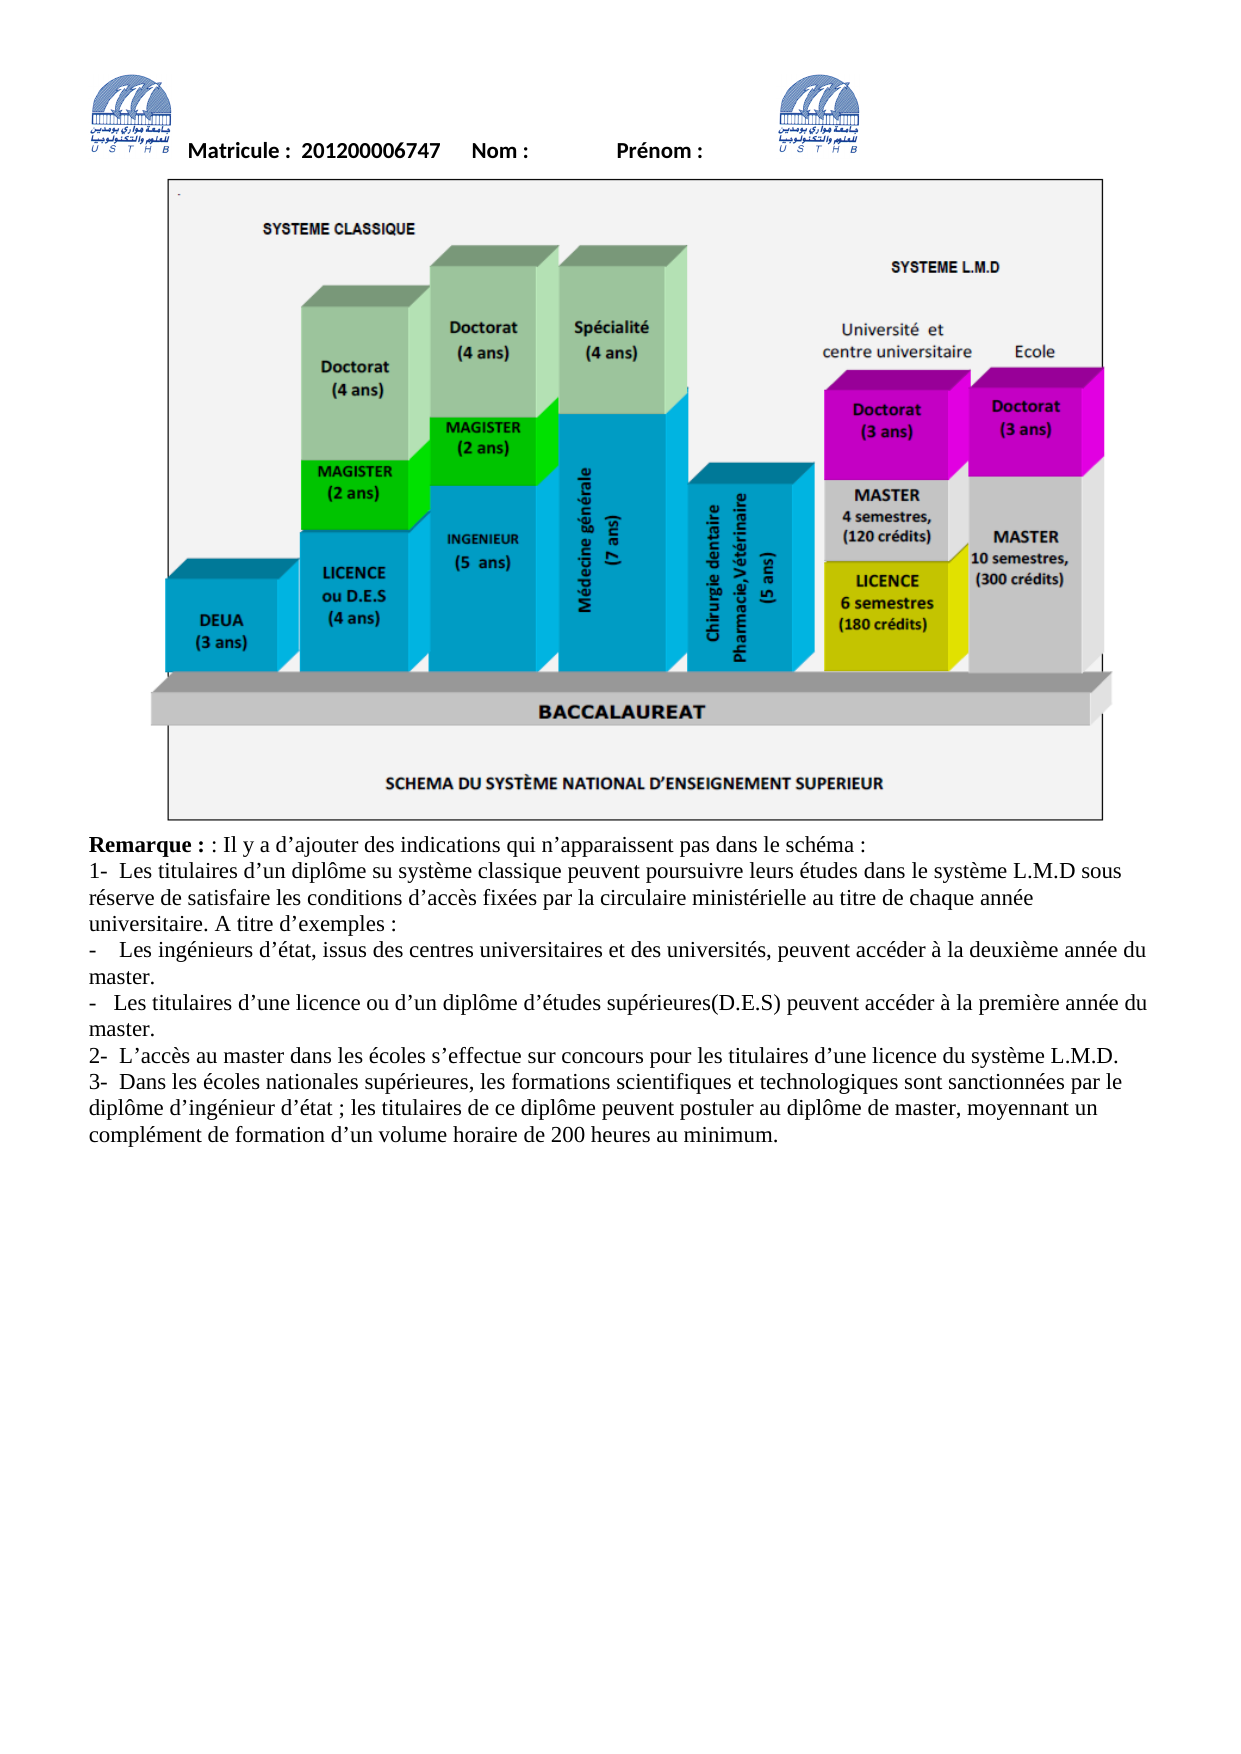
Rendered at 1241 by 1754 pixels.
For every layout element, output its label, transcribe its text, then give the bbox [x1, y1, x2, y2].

text 1- Les titulaires d’un diplôme su système classique peuvent poursuivre leurs études dans le système L.M.D sous réserve de satisfaire les conditions d’accès fixées par la circulaire ministérielle au titre de chaque année universitaire. A titre d’exemples : [88, 857, 1152, 936]
picture [88, 74, 172, 159]
picture [776, 74, 860, 159]
text 2- L’accès au master dans les écoles s’effectue sur concours pour les titulaires d’une licence du système L.M.D. [88, 1042, 1152, 1068]
text Remarque : : Il y a d’ajouter des indications qui n’apparaissent pas dans le schéma : [88, 831, 1152, 857]
text - Les titulaires d’une licence ou d’un diplôme d’études supérieures(D.E.S) peuvent accéder à la première année du master. [88, 989, 1152, 1042]
text - Les ingénieurs d’état, issus des centres universitaires et des universités, peuvent accéder à la deuxième année du master. [88, 936, 1152, 989]
text 3- Dans les écoles nationales supérieures, les formations scientifiques et technologiques sont sanctionnées par le diplôme d’ingénieur d’état ; les titulaires de ce diplôme peuvent postuler au diplôme de master, moyennant un complément de formation d’un volume horaire de 200 heures au minimum. [88, 1068, 1152, 1147]
picture [120, 164, 1121, 831]
